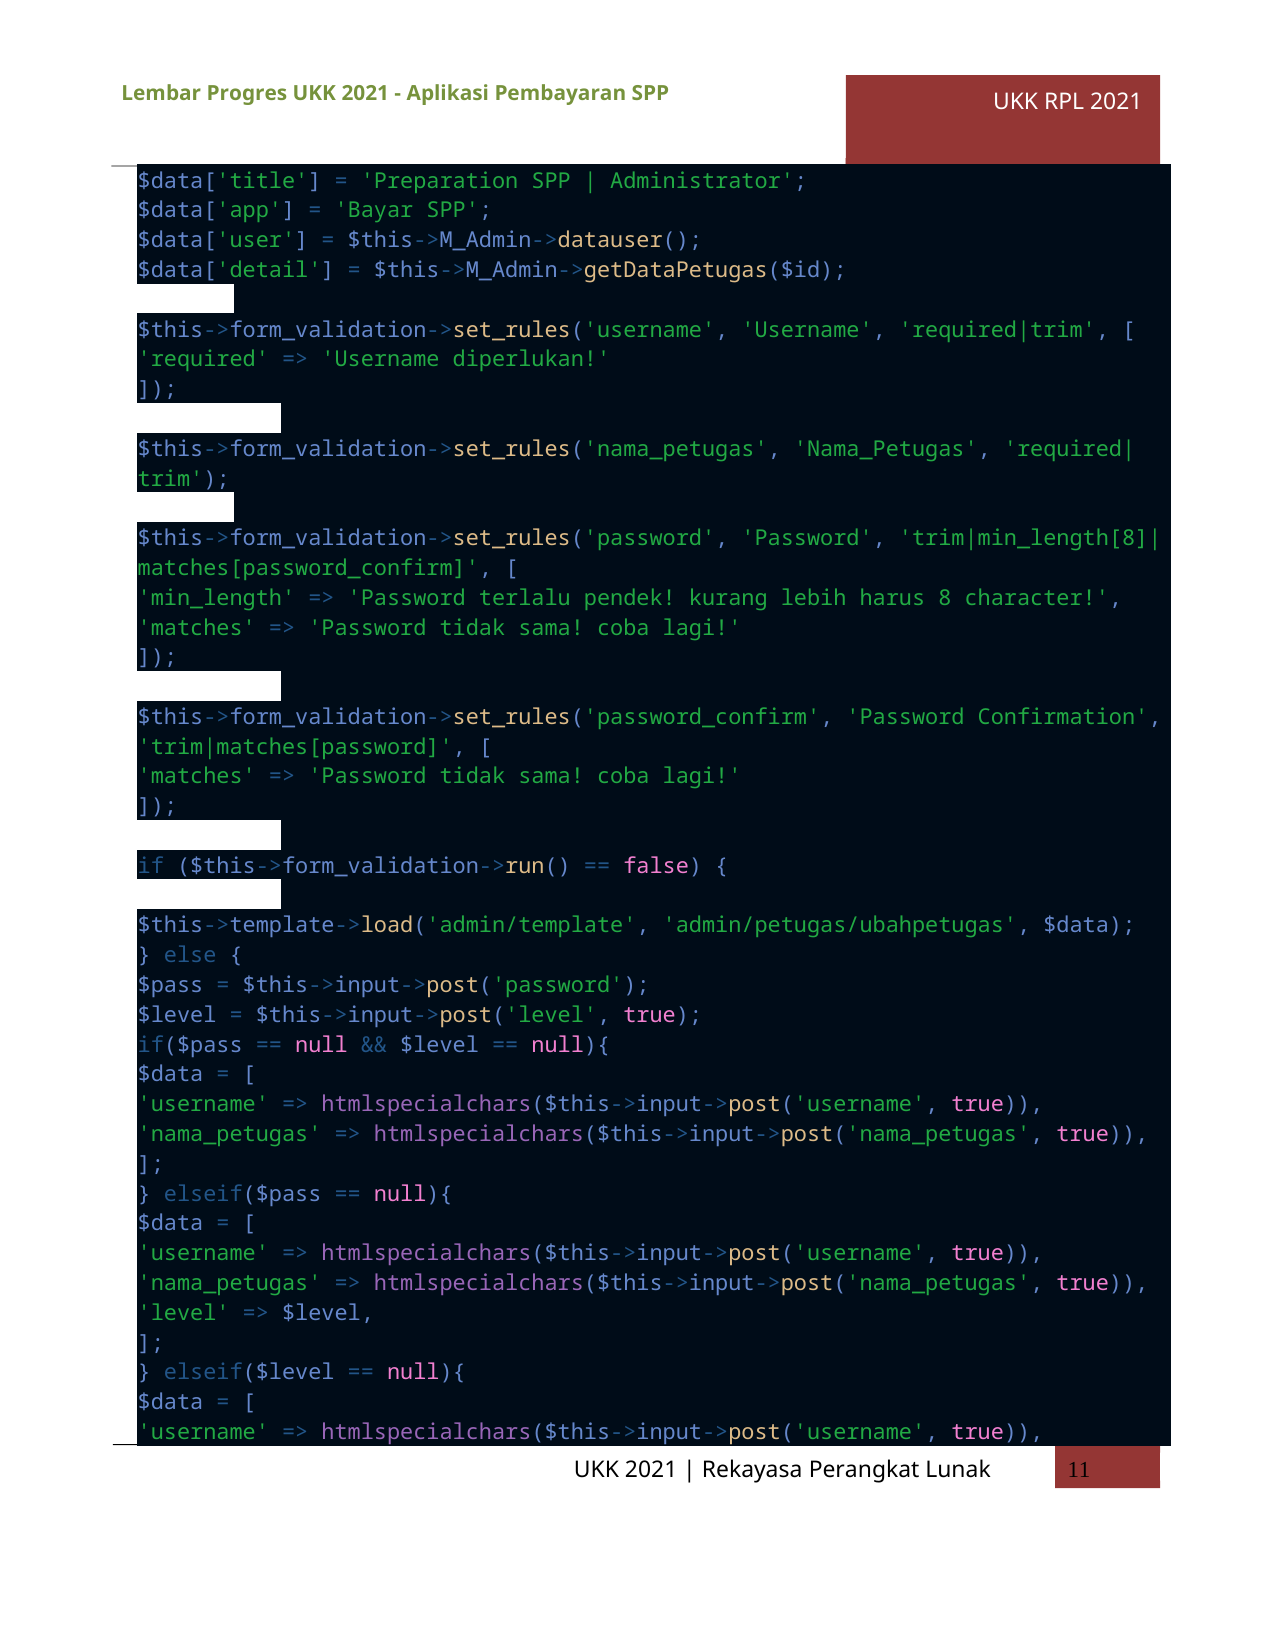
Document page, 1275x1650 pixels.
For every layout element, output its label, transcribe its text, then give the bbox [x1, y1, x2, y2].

text 'min_length' => 'Password terlalu pendek! kurang lebih harus 8 character!', [137, 582, 1171, 611]
text $data['app'] = 'Bayar SPP'; [137, 194, 1171, 224]
text } elseif($level == null){ [137, 1356, 1171, 1386]
text 'nama_petugas' => htmlspecialchars($this->input->post('nama_petugas', true)), [137, 1118, 1171, 1148]
text ]); [137, 373, 1171, 403]
text 'username' => htmlspecialchars($this->input->post('username', true)), [137, 1237, 1171, 1267]
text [137, 1416, 1171, 1446]
text $this->form_validation->set_rules('nama_petugas', 'Nama_Petugas', 'required|trim'); [137, 433, 1171, 492]
text 'level' => $level, [137, 1297, 1171, 1326]
text ]); [137, 790, 1171, 820]
text 'matches' => 'Password tidak sama! coba lagi!' [137, 760, 1171, 790]
text 'username' => htmlspecialchars($this->input->post('username', true)), [137, 1088, 1171, 1118]
text $pass = $this->input->post('password'); [137, 969, 1171, 999]
text $data['title'] = 'Preparation SPP | Administrator'; [137, 164, 1171, 194]
text ]; [137, 1326, 1171, 1356]
text $data = [ [137, 1207, 1171, 1237]
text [137, 1267, 1171, 1297]
text $data = [ [137, 1058, 1171, 1088]
text if ($this->form_validation->run() == false) { [137, 850, 1171, 879]
text $this->form_validation->set_rules('password_confirm', 'Password Confirmation', 'trim|matches[password]', [ [137, 701, 1171, 760]
text } elseif($pass == null){ [137, 1177, 1171, 1207]
text ]); [137, 641, 1171, 671]
text $data['detail'] = $this->M_Admin->getDataPetugas($id); [137, 254, 1171, 284]
text $this->form_validation->set_rules('username', 'Username', 'required|trim', [ [137, 313, 1171, 343]
text } else { [137, 939, 1171, 969]
text $level = $this->input->post('level', true); [137, 999, 1171, 1028]
text $this->template->load('admin/template', 'admin/petugas/ubahpetugas', $data); [137, 909, 1171, 939]
text 'matches' => 'Password tidak sama! coba lagi!' [137, 611, 1171, 641]
text $this->form_validation->set_rules('password', 'Password', 'trim|min_length[8]|matches[password_confirm]', [ [137, 522, 1171, 582]
text ]; [137, 1148, 1171, 1177]
text if($pass == null && $level == null){ [137, 1028, 1171, 1058]
text $data['user'] = $this->M_Admin->datauser(); [137, 224, 1171, 254]
text $data = [ [137, 1386, 1171, 1416]
text 'required' => 'Username diperlukan!' [137, 343, 1171, 373]
